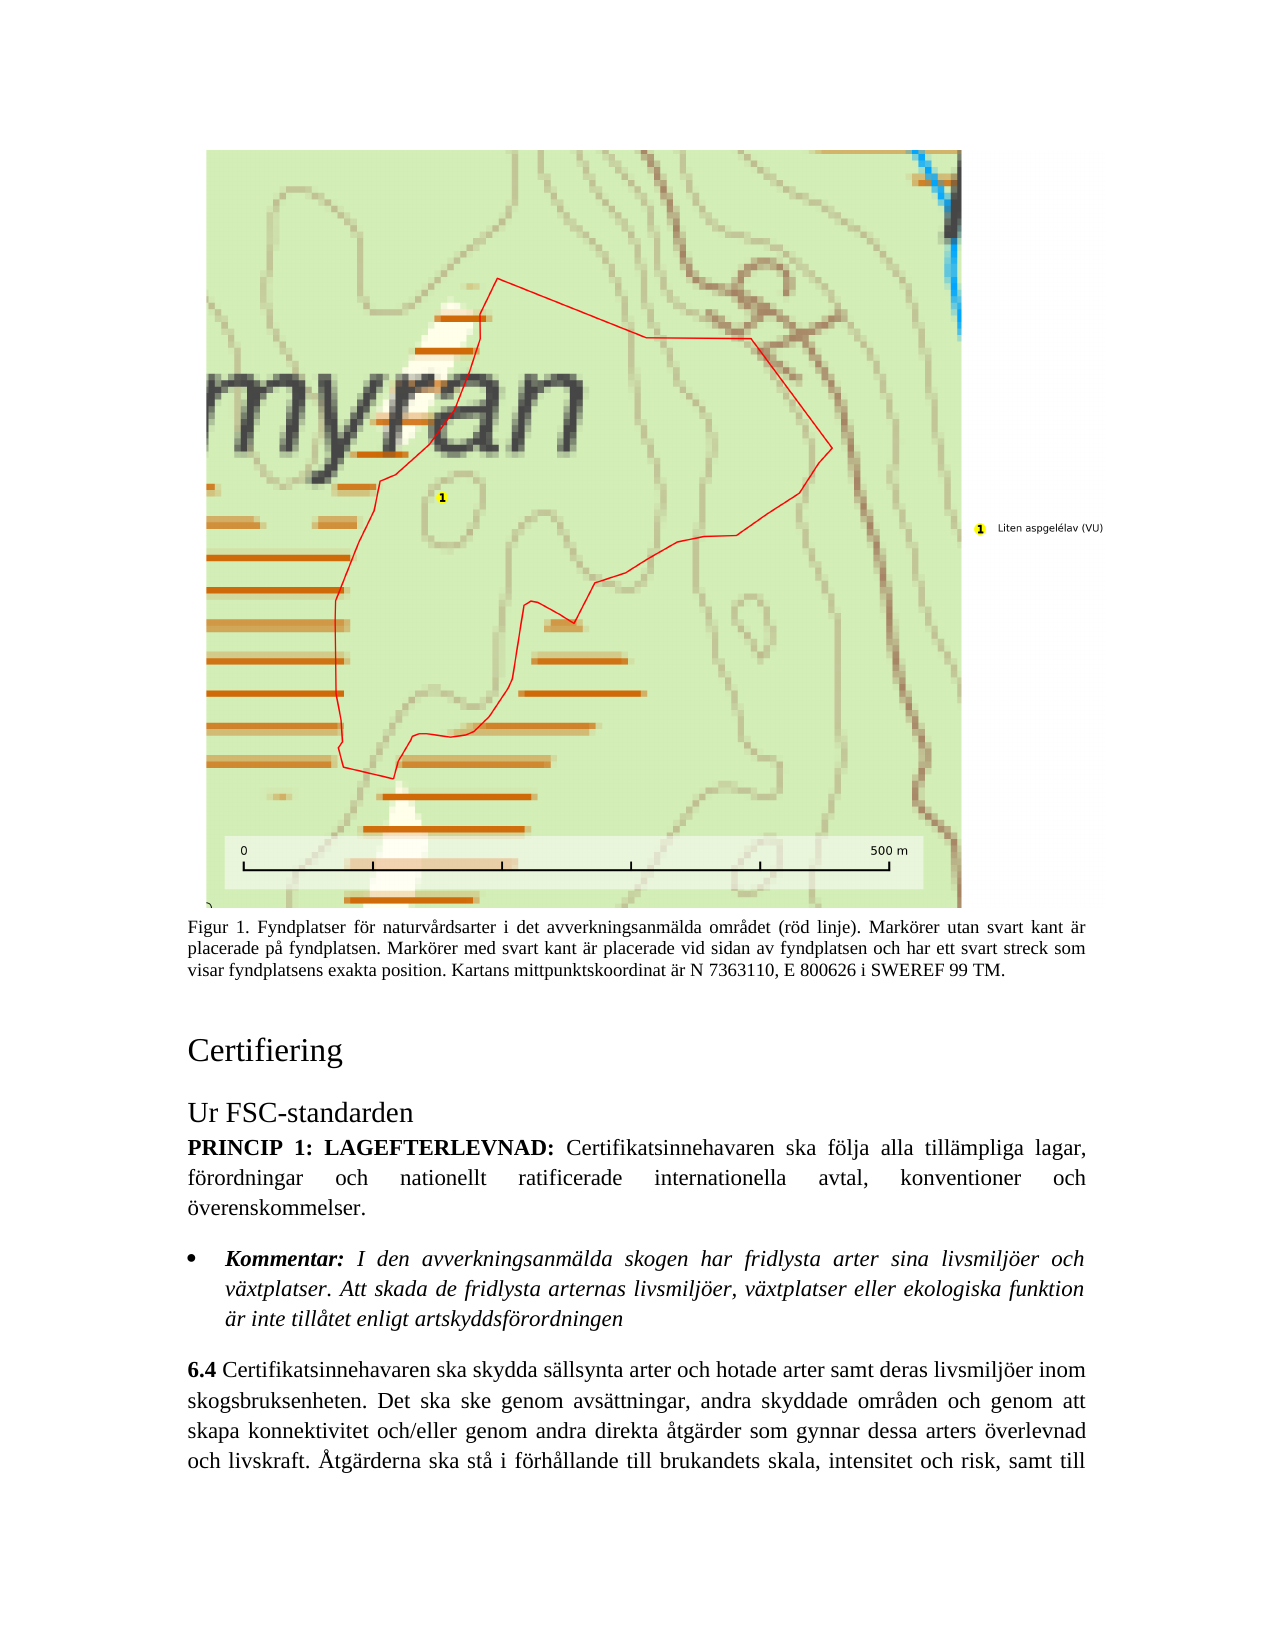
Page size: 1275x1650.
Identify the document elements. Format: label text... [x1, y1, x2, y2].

text PRINCIP 1: LAGEFTERLEVNAD: Certifikatsinnehavaren ska följa alla tillämpliga lagar, förordningar och nationellt ratificerade internationella avtal, konventioner och överenskommelser. [187, 1134, 1087, 1220]
subtitle Ur FSC-standarden [187, 1095, 1087, 1129]
text Figur 1. Fyndplatser för naturvårdsarter i det avverkningsanmälda området (röd linje). Markörer utan svart kant är placerade på fyndplatsen. Markörer med svart kant är placerade vid sidan av fyndplatsen och har ett svart streck som visar fyndplatsens exakta position. Kartans mittpunktskoordinat är N 7363110, E 800626 i SWEREF 99 TM. [187, 916, 1087, 980]
list Kommentar: I den avverkningsanmälda skogen har fridlysta arter sina livsmiljöer och växtplatser. Att skada de fridlysta arternas livsmiljöer, växtplatser eller ekologiska funktion är inte tillåtet enligt artskyddsförordningen [187, 1245, 1087, 1332]
subtitle Certifiering [187, 1030, 1087, 1068]
picture [206, 150, 1107, 908]
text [187, 1357, 1087, 1473]
